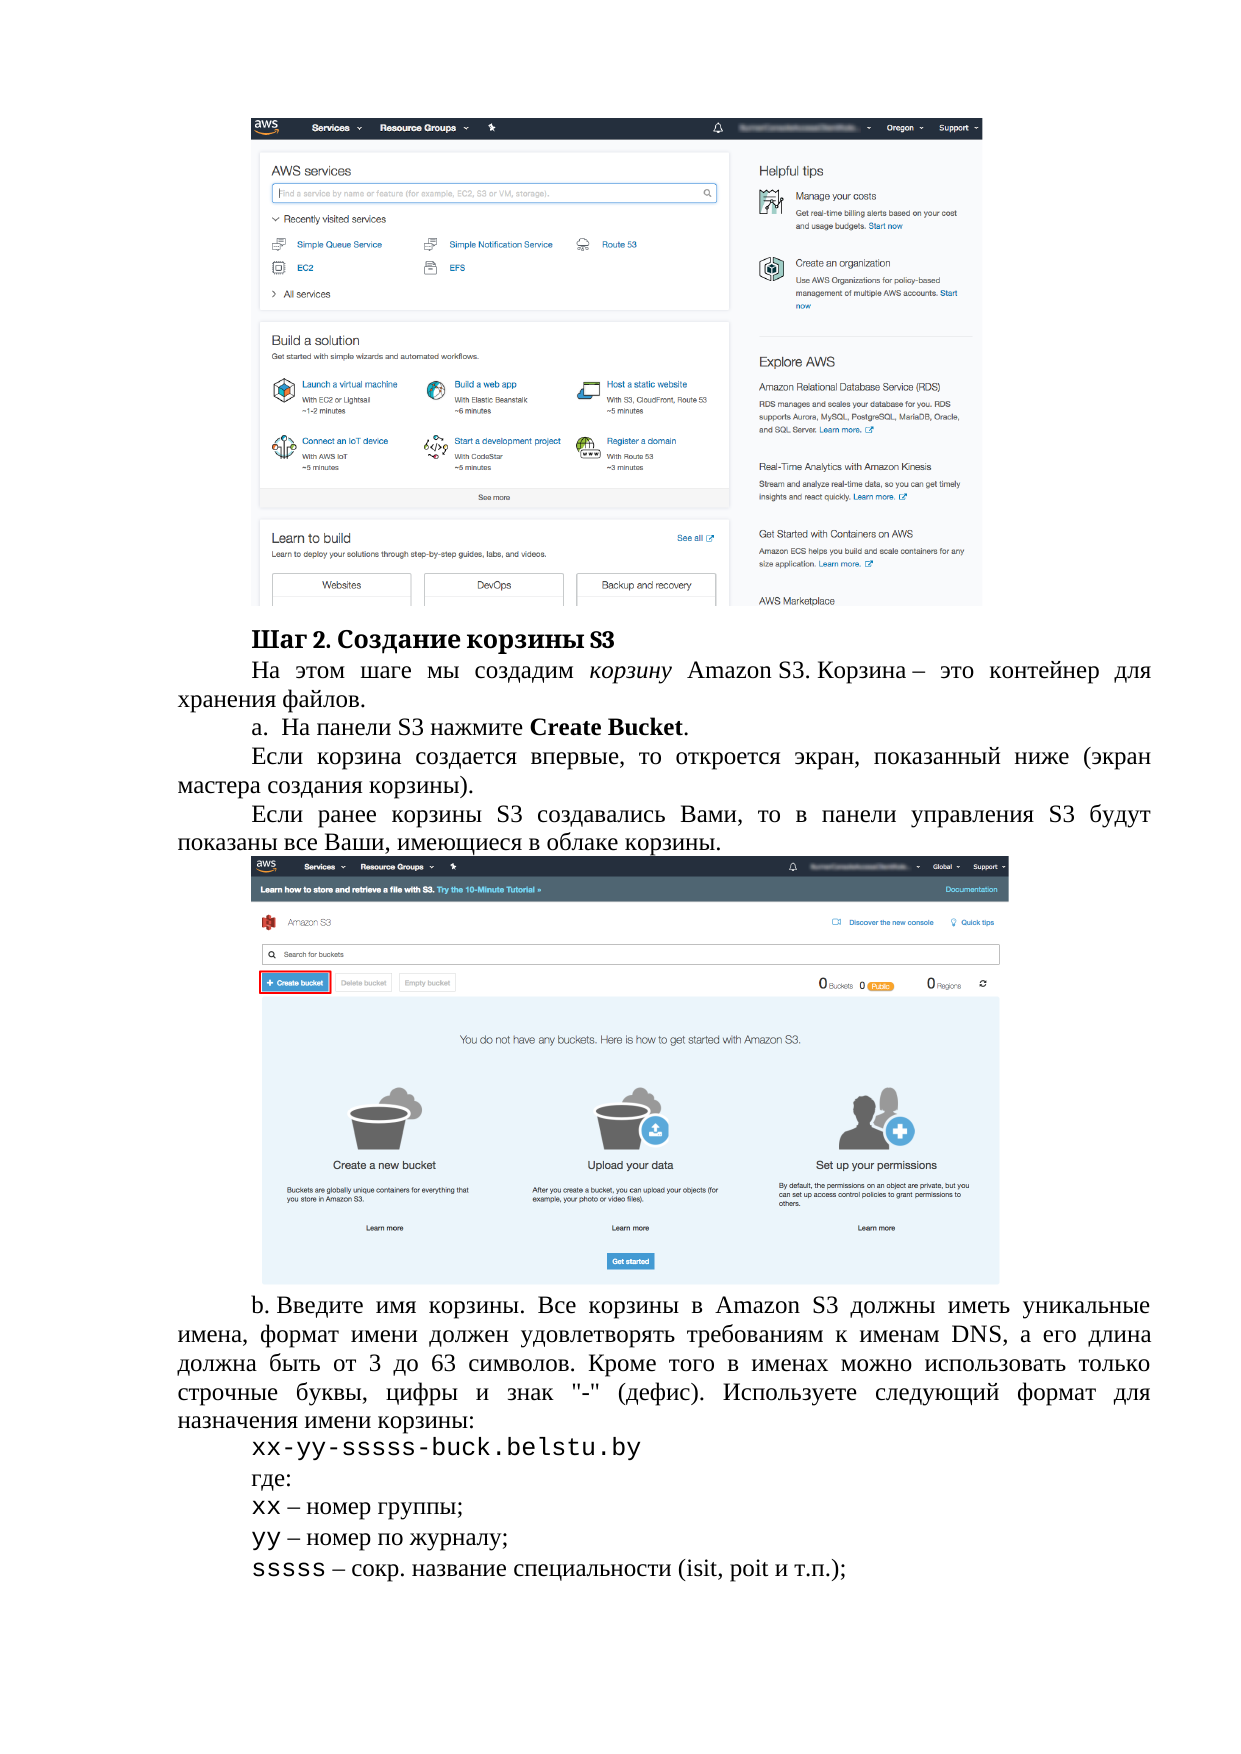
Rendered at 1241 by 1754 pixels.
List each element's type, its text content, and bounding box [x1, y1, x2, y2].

text xx – номер группы; [177, 1491, 1152, 1522]
picture [251, 118, 983, 606]
text где: [177, 1463, 1152, 1491]
subtitle Шаг 2. Создание корзины S3 [177, 626, 1152, 655]
text а. На панели S3 нажмите Create Bucket. [177, 712, 1152, 741]
text sssss – сокр. название специальности (isit, poit и т.п.); [177, 1553, 1152, 1584]
picture [251, 856, 1009, 1291]
text Если ранее корзины S3 создавались Вами, то в панели управления S3 будут показаны все Ваши, имеющиеся в облаке корзины. [177, 799, 1152, 856]
text yy – номер по журналу; [177, 1522, 1152, 1553]
text Если корзина создается впервые, то откроется экран, показанный ниже (экран мастера создания корзины). [177, 741, 1152, 799]
text b. Введите имя корзины. Все корзины в Amazon S3 должны иметь уникальные имена, формат имени должен удовлетворять требованиям к именам DNS, а его длина должна быть от 3 до 63 символов. Кроме того в именах можно использовать только строчные буквы, цифры и знак "-" (дефис). Используете следующий формат для назначения имени корзины: [177, 1291, 1152, 1434]
text На этом шаге мы создадим корзину Amazon S3. Корзина – это контейнер для хранения файлов. [177, 655, 1152, 712]
text xx-yy-sssss-buck.belstu.by [177, 1434, 1152, 1463]
